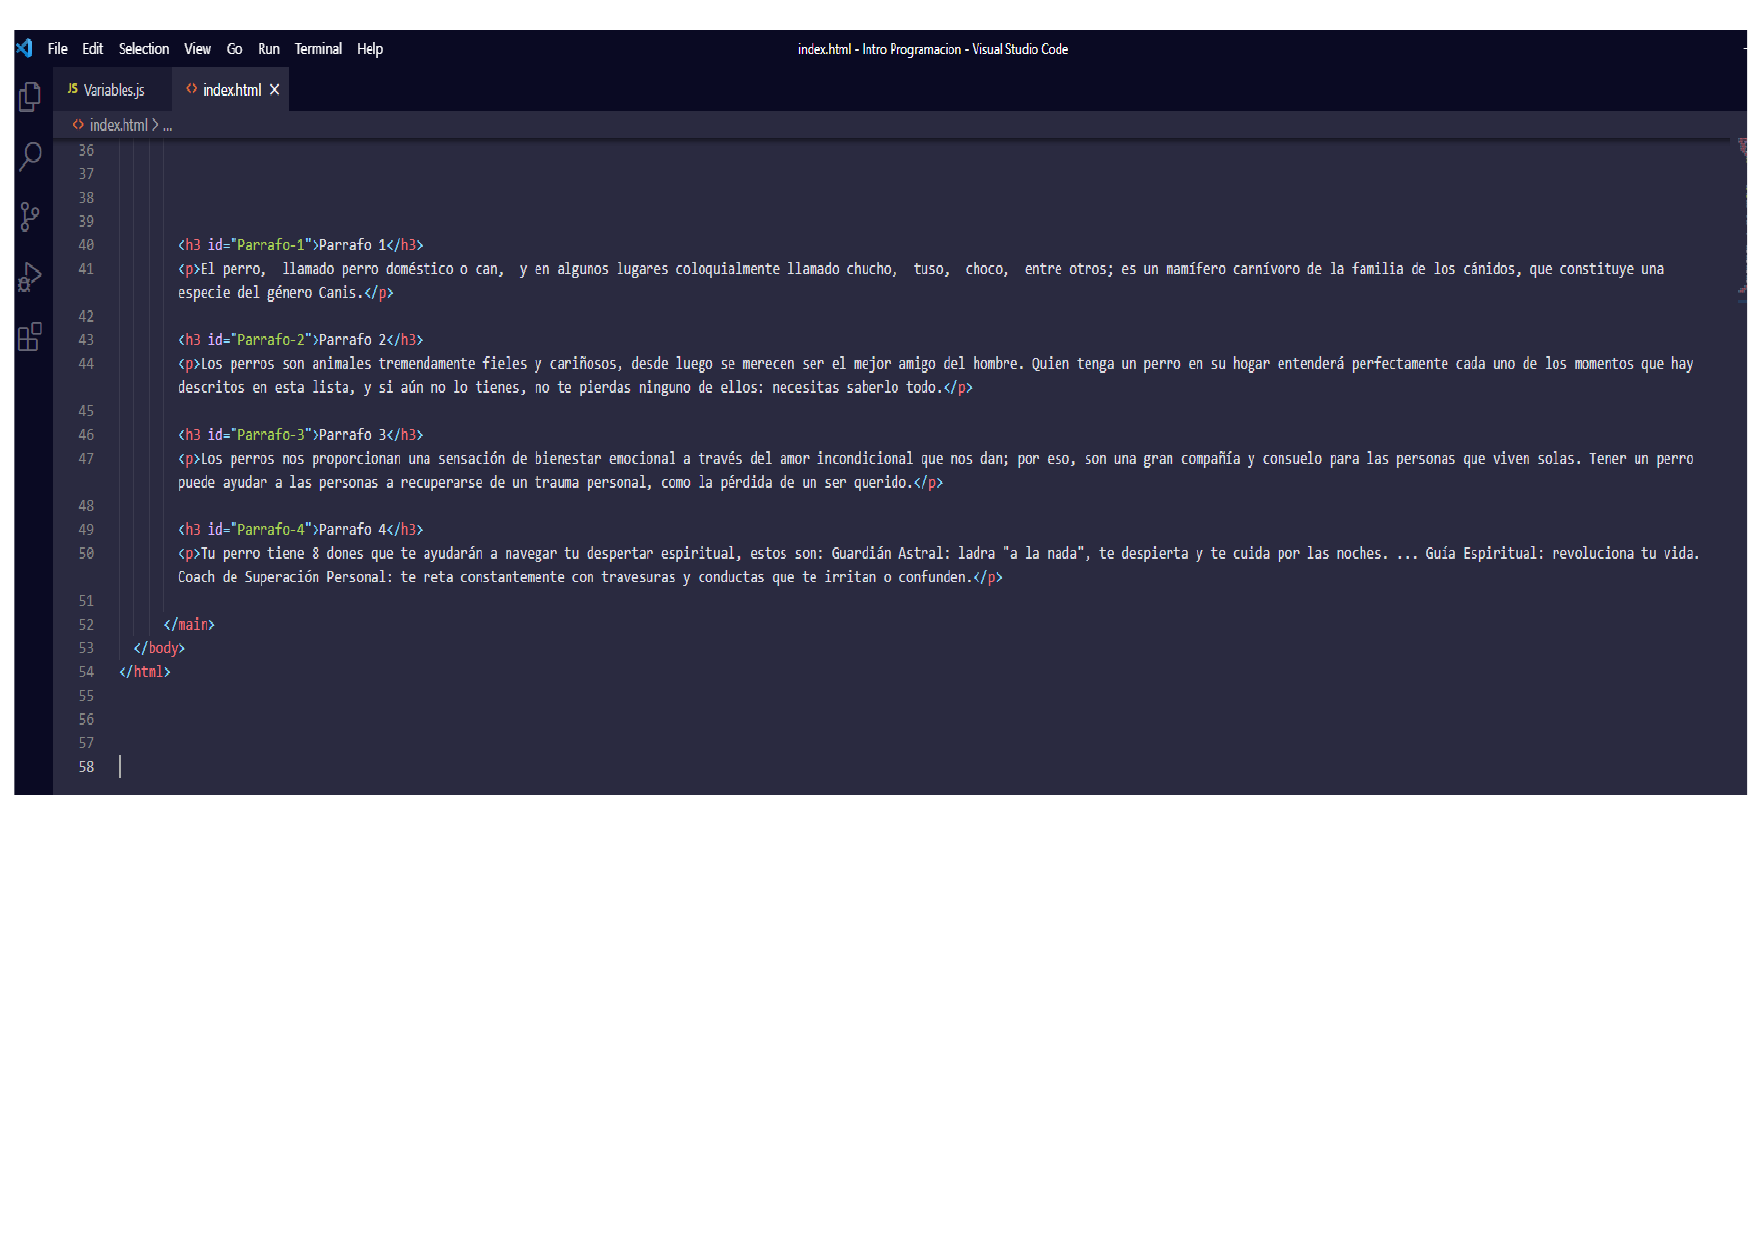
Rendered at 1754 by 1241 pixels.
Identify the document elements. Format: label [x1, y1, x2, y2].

picture [14, 30, 1748, 795]
